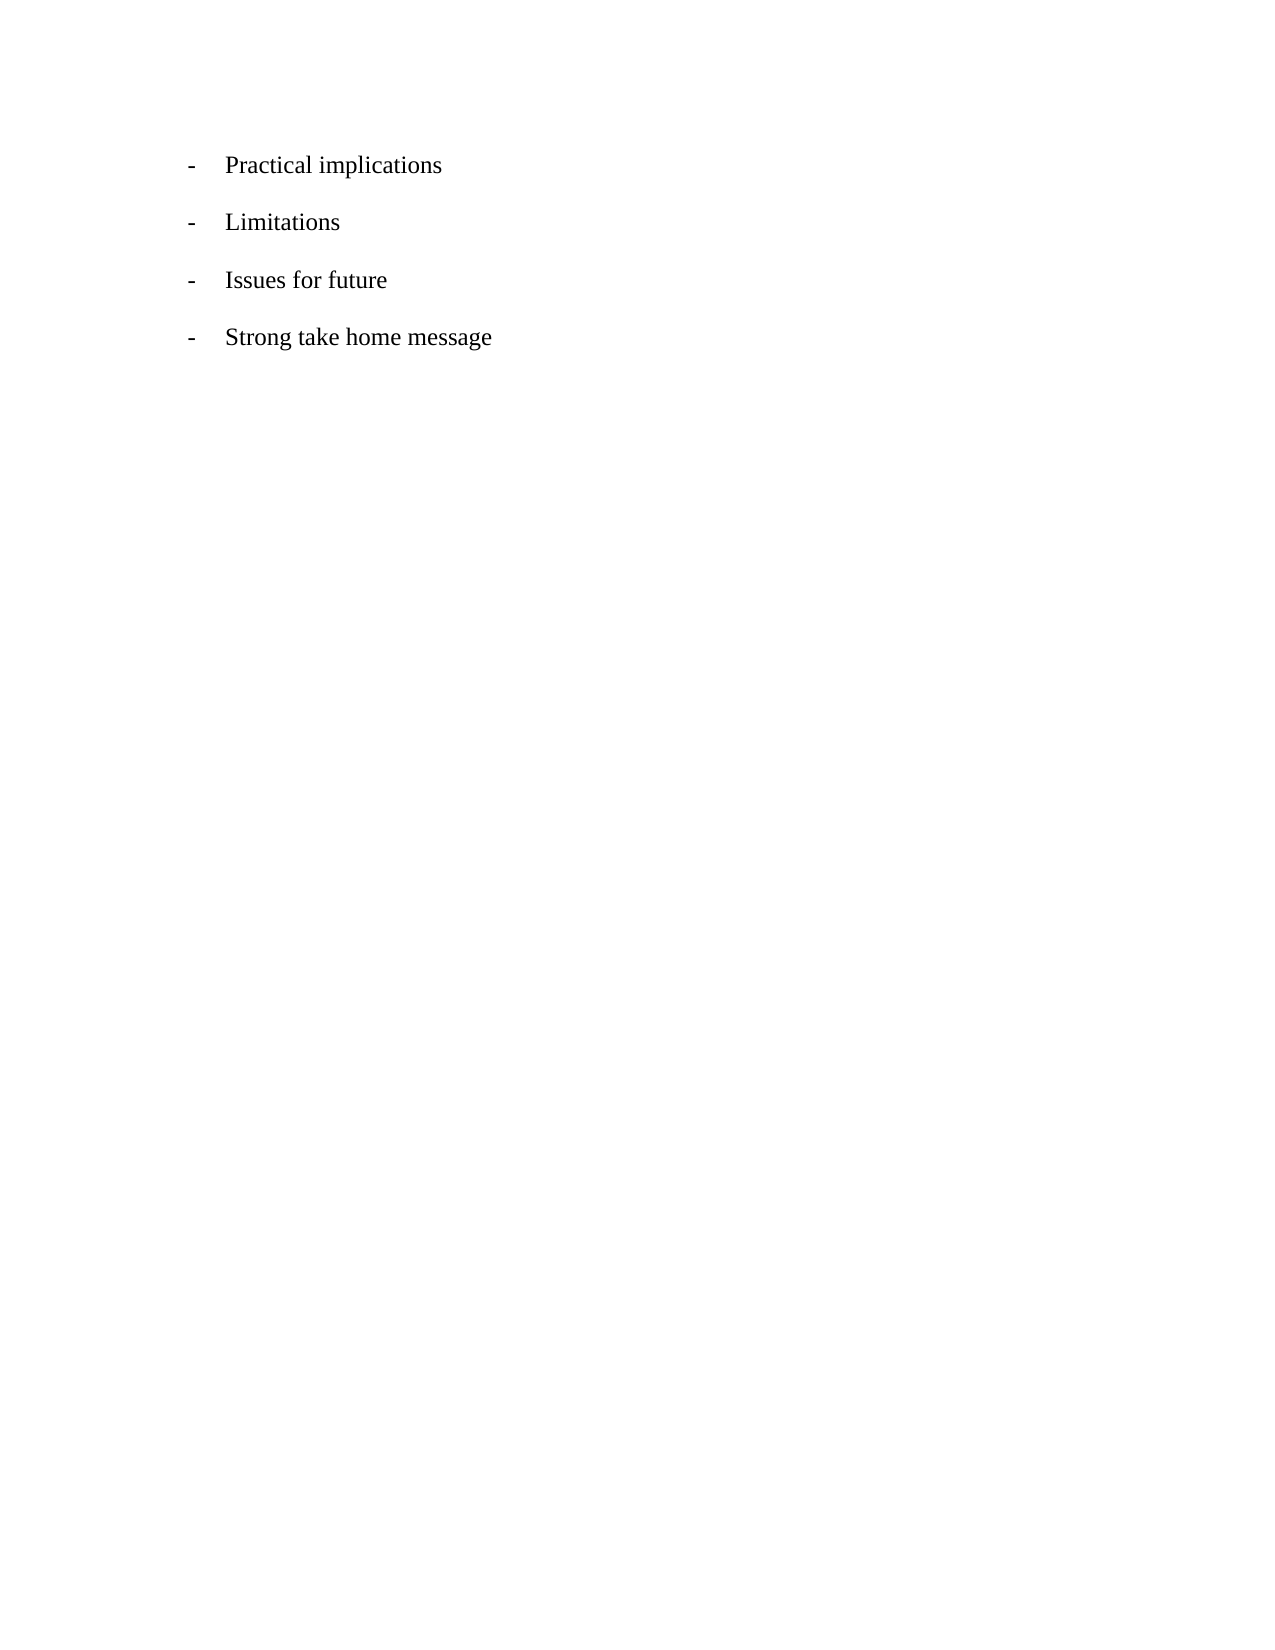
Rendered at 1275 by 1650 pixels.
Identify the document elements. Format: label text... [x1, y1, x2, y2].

list Strong take home message [187, 322, 1125, 351]
list Practical implications [187, 150, 1125, 179]
list Limitations [187, 207, 1125, 236]
list Issues for future [187, 265, 1125, 294]
